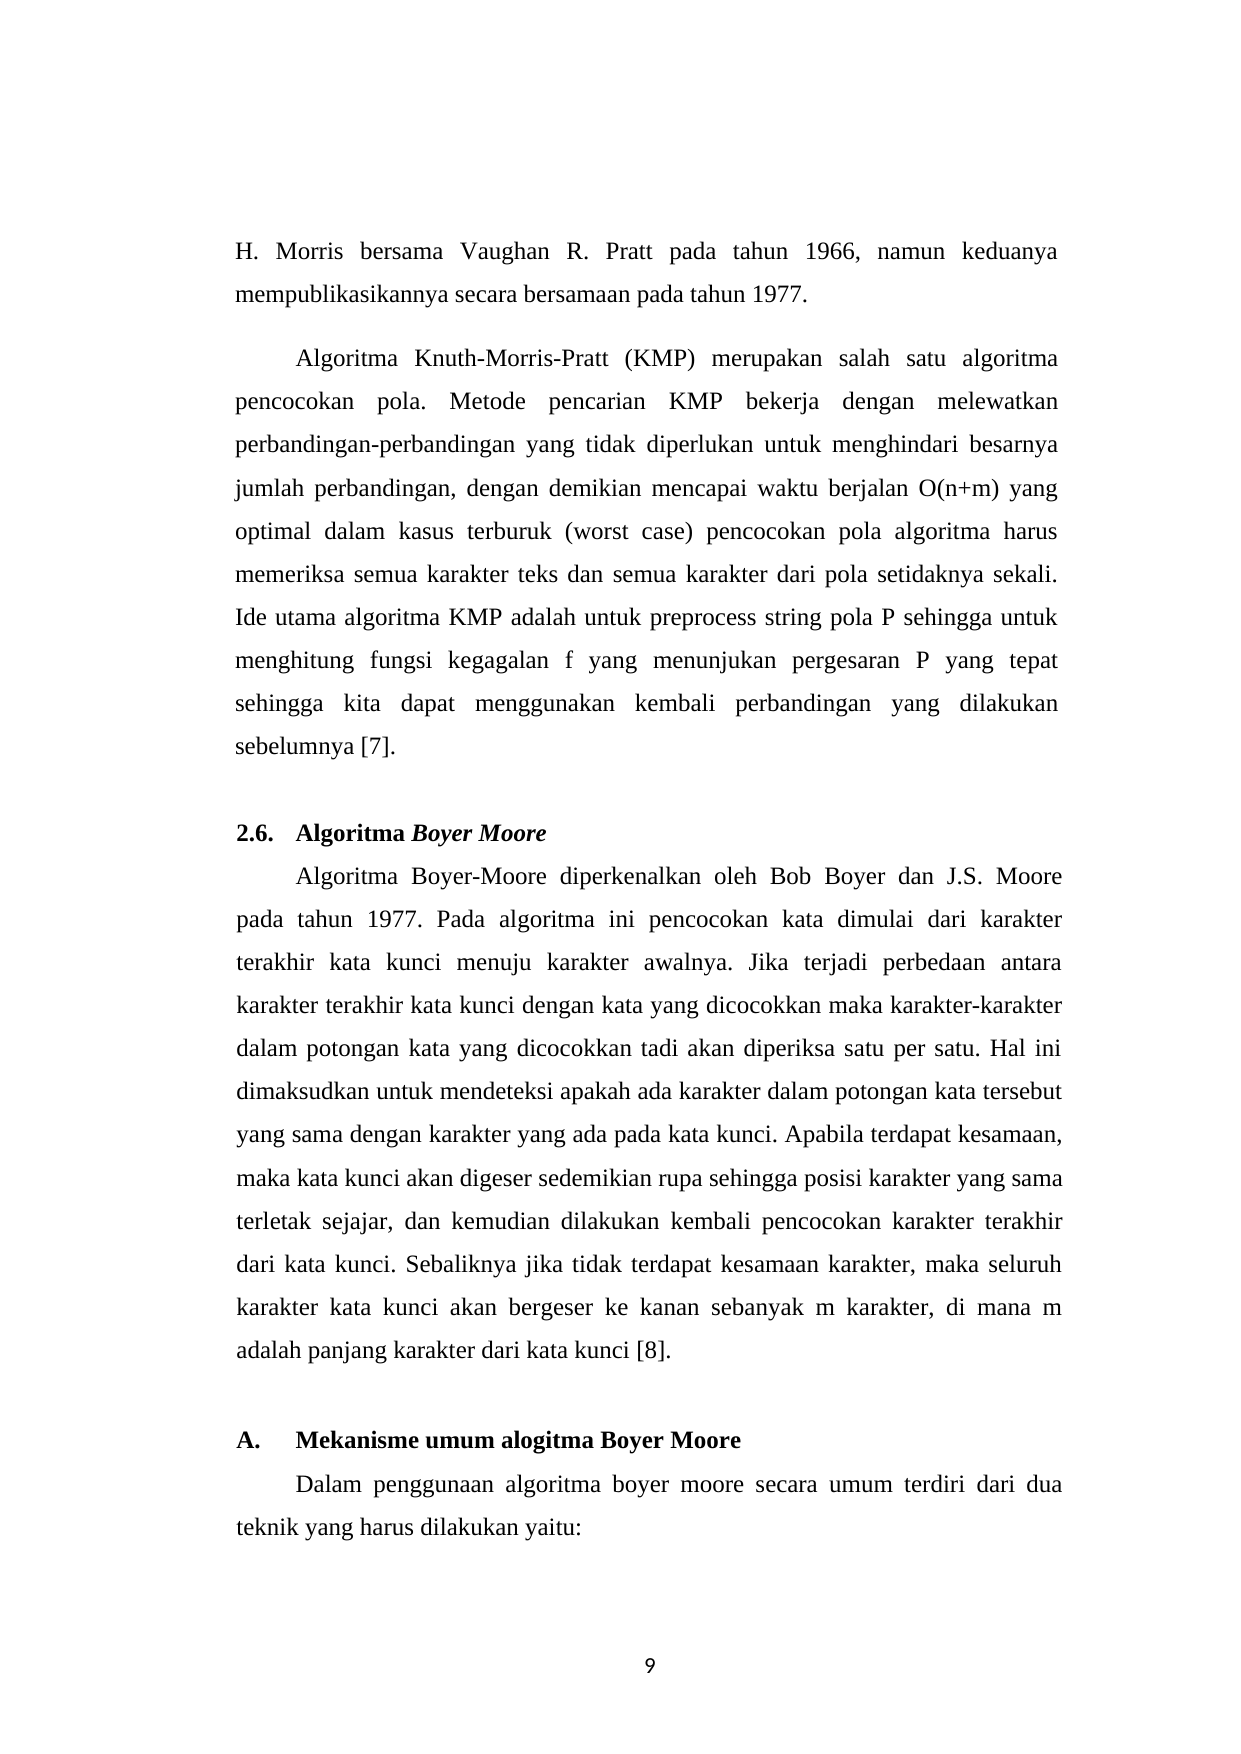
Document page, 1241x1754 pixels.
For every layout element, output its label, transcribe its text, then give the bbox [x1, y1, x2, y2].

text Dalam penggunaan algoritma boyer moore secara umum terdiri dari dua teknik yang harus dilakukan yaitu: [236, 1469, 1063, 1541]
list Algoritma Boyer Moore [236, 818, 1063, 846]
subtitle Mekanisme umum alogitma Boyer Moore [236, 1426, 1063, 1454]
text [235, 236, 1059, 308]
text Algoritma Boyer-Moore diperkenalkan oleh Bob Boyer dan J.S. Moore pada tahun 1977. Pada algoritma ini pencocokan kata dimulai dari karakter terakhir kata kunci menuju karakter awalnya. Jika terjadi perbedaan antara karakter terakhir kata kunci dengan kata yang dicocokkan maka karakter-karakter dalam potongan kata yang dicocokkan tadi akan diperiksa satu per satu. Hal ini dimaksudkan untuk mendeteksi apakah ada karakter dalam potongan kata tersebut yang sama dengan karakter yang ada pada kata kunci. Apabila terdapat kesamaan, maka kata kunci akan digeser sedemikian rupa sehingga posisi karakter yang sama terletak sejajar, dan kemudian dilakukan kembali pencocokan karakter terakhir dari kata kunci. Sebaliknya jika tidak terdapat kesamaan karakter, maka seluruh karakter kata kunci akan bergeser ke kanan sebanyak m karakter, di mana m adalah panjang karakter dari kata kunci . [236, 861, 1063, 1364]
text Algoritma Knuth-Morris-Pratt (KMP) merupakan salah satu algoritma pencocokan pola. Metode pencarian KMP bekerja dengan melewatkan perbandingan-perbandingan yang tidak diperlukan untuk menghindari besarnya jumlah perbandingan, dengan demikian mencapai waktu berjalan O(n+m) yang optimal dalam kasus terburuk (worst case) pencocokan pola algoritma harus memeriksa semua karakter teks dan semua karakter dari pola setidaknya sekali. Ide utama algoritma KMP adalah untuk preprocess string pola P sehingga untuk menghitung fungsi kegagalan f yang menunjukan pergesaran P yang tepat sehingga kita dapat menggunakan kembali perbandingan yang dilakukan sebelumnya . [235, 343, 1059, 760]
